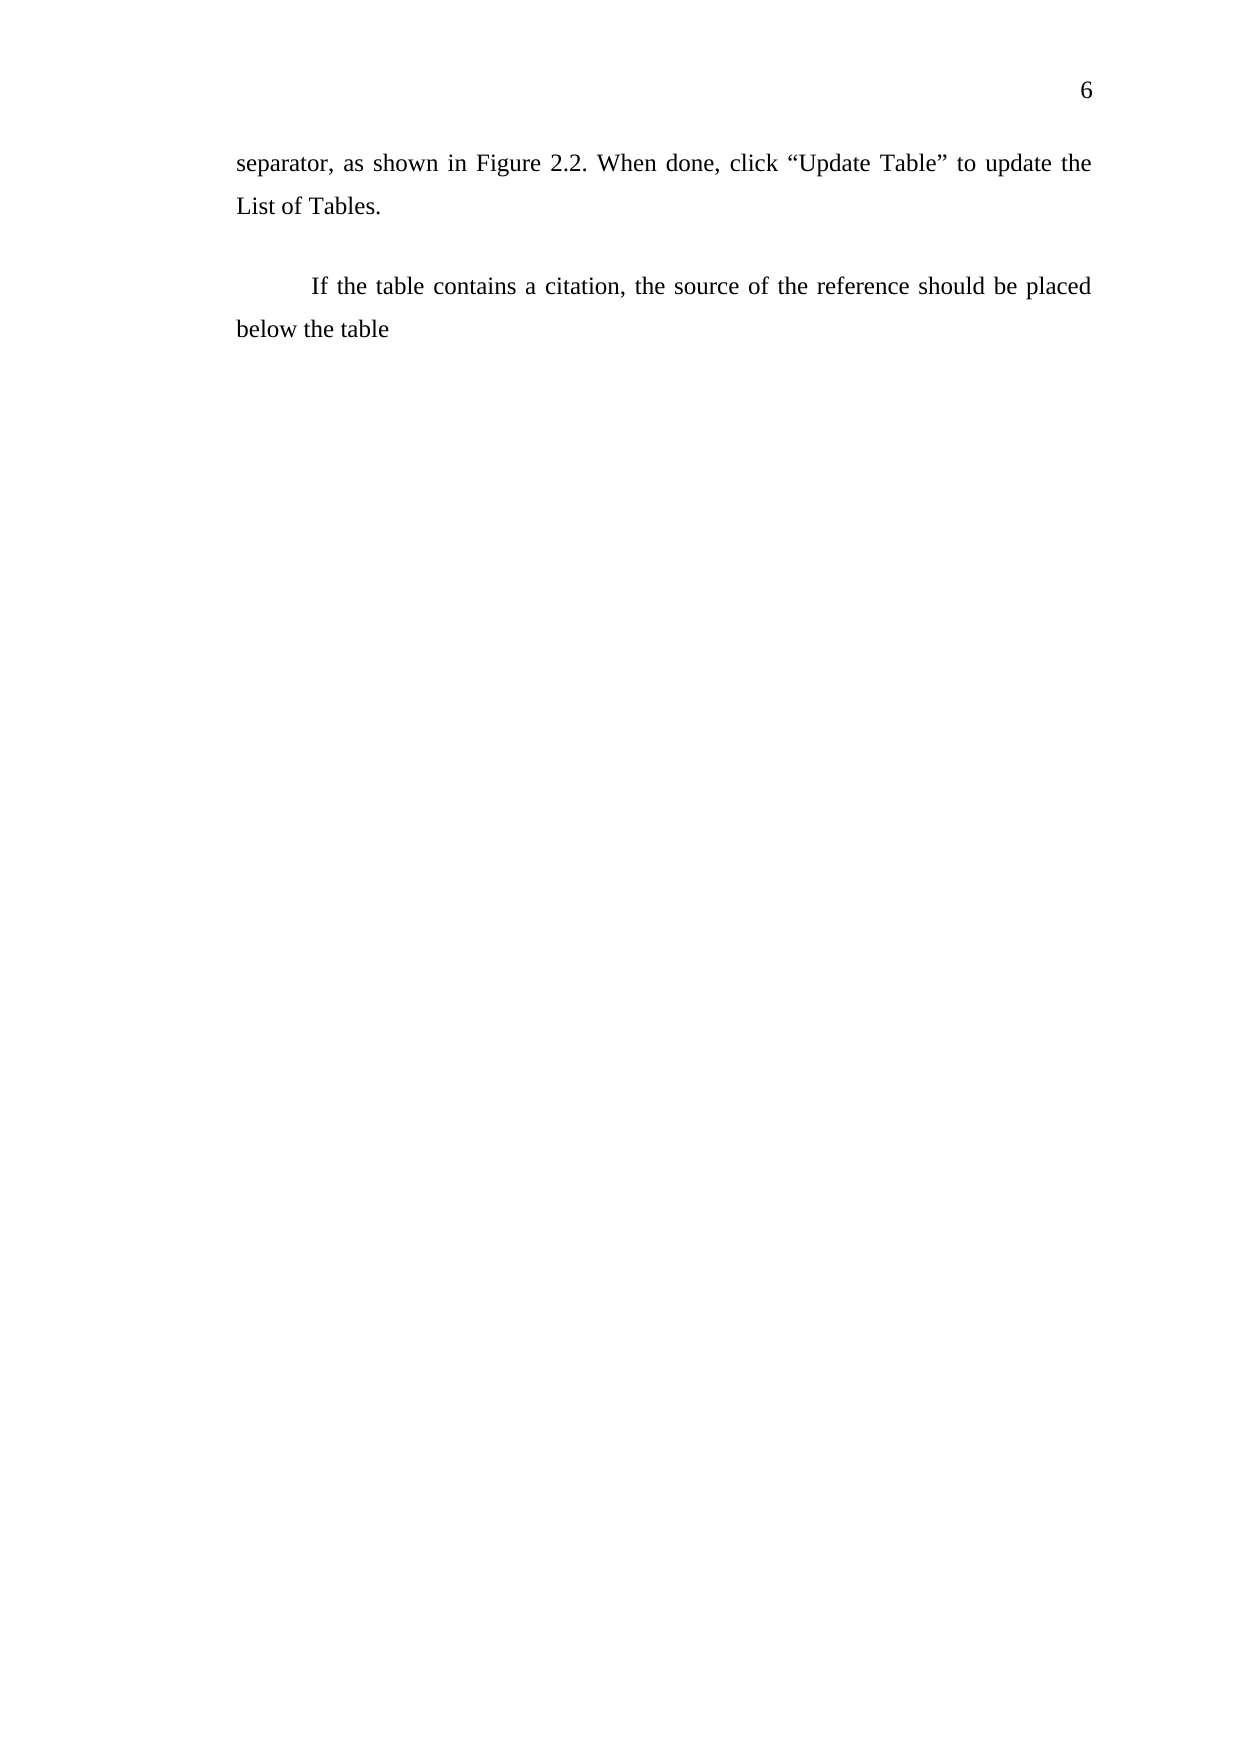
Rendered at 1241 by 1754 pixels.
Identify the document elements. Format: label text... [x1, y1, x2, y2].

text If the table contains a citation, the source of the reference should be placed below the table [236, 271, 1092, 343]
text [236, 148, 1092, 219]
